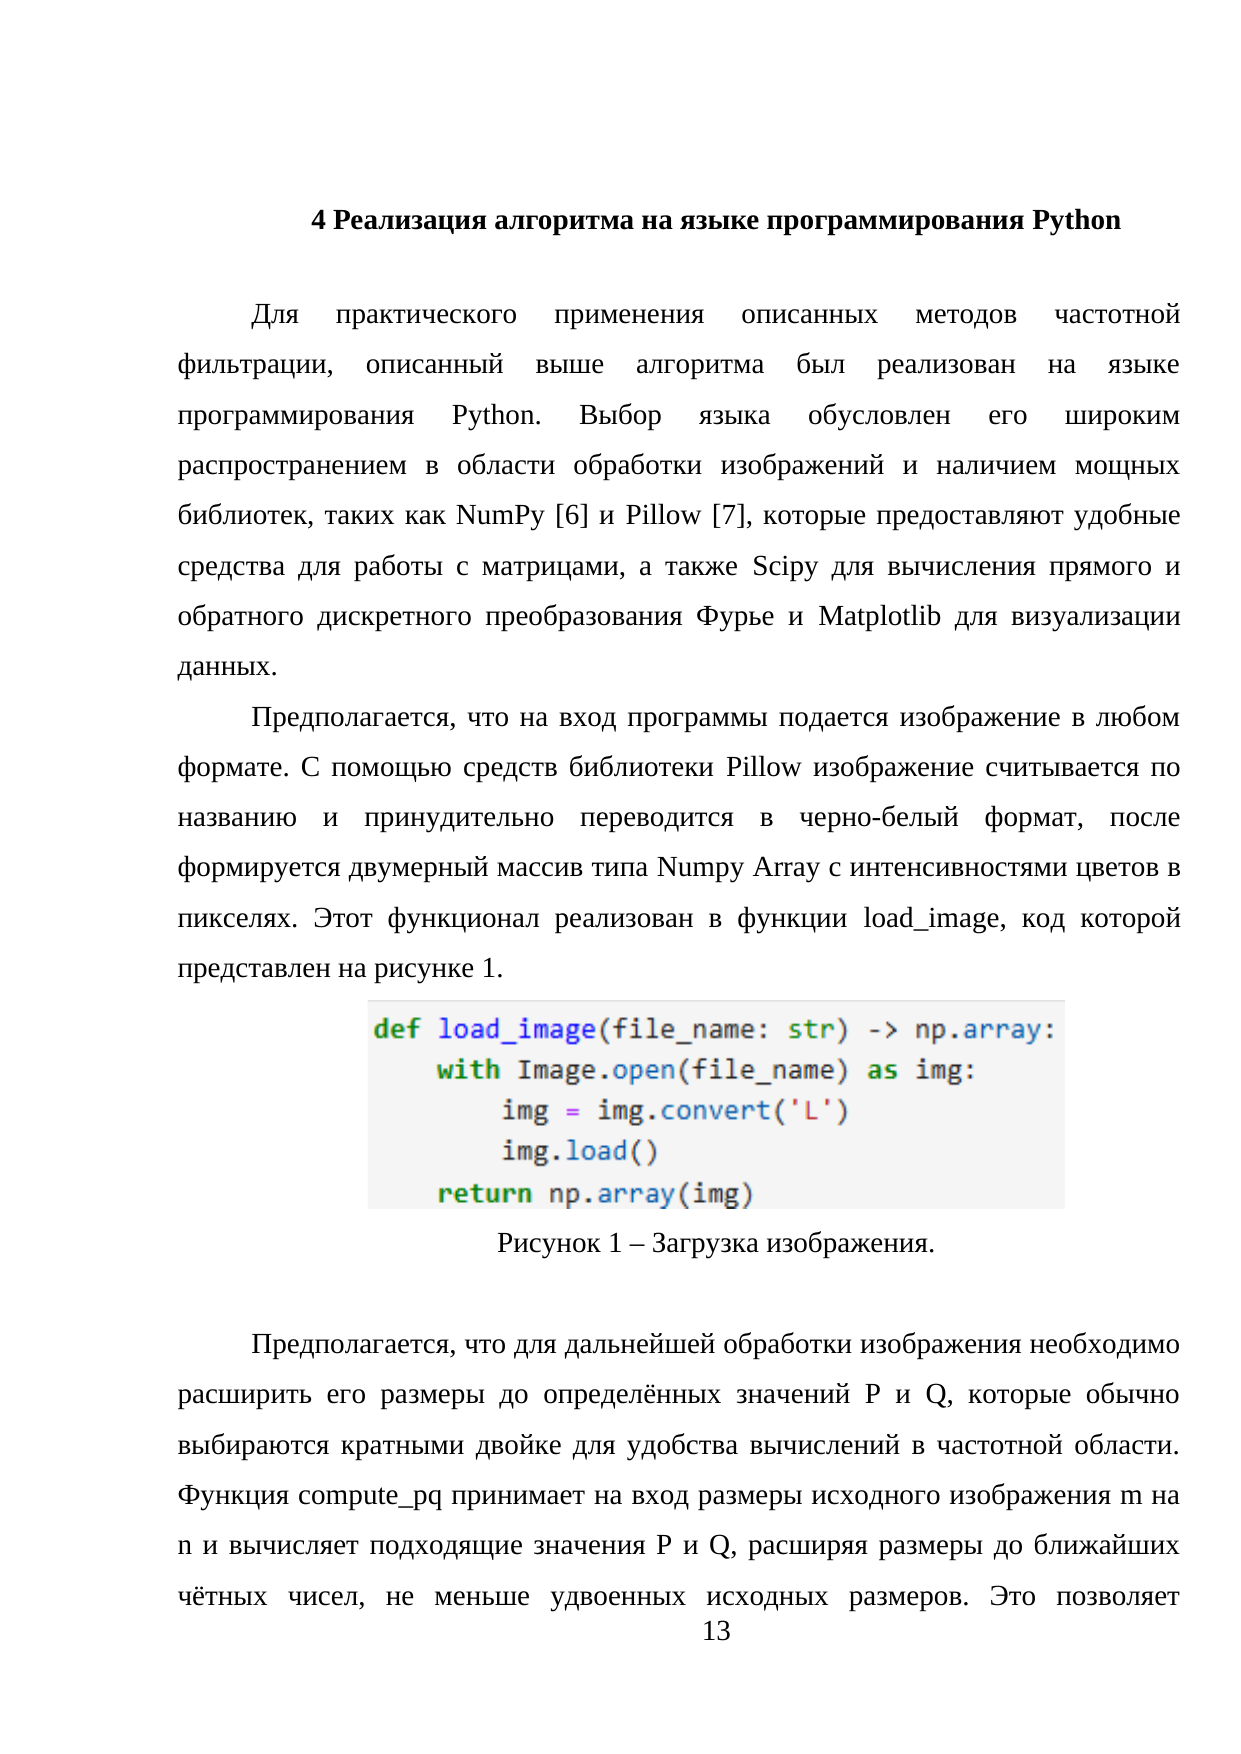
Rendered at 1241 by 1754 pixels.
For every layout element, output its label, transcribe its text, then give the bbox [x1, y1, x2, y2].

text Для практического применения описанных методов частотной фильтрации, описанный выше алгоритма был реализован на языке программирования Python. Выбор языка обусловлен его широким распространением в области обработки изображений и наличием мощных библиотек, таких как NumPy [6] и Pillow [7], которые предоставляют удобные средства для работы с матрицами, а также Scipy для вычисления прямого и обратного дискретного преобразования Фурье и Matplotlib для визуализации данных. [177, 296, 1181, 682]
text Предполагается, что на вход программы подается изображение в любом формате. С помощью средств библиотеки Pillow изображение считывается по названию и принудительно переводится в черно-белый формат, после формируется двумерный массив типа Numpy Array с интенсивностями цветов в пикселях. Этот функционал реализован в функции load_image, код которой представлен на рисунке 1. [177, 699, 1181, 984]
subtitle 4 Реализация алгоритма на языке программирования Python [177, 202, 1181, 236]
text Рисунок 1 – Загрузка изображения. [177, 1226, 1181, 1259]
picture [367, 1000, 1065, 1209]
